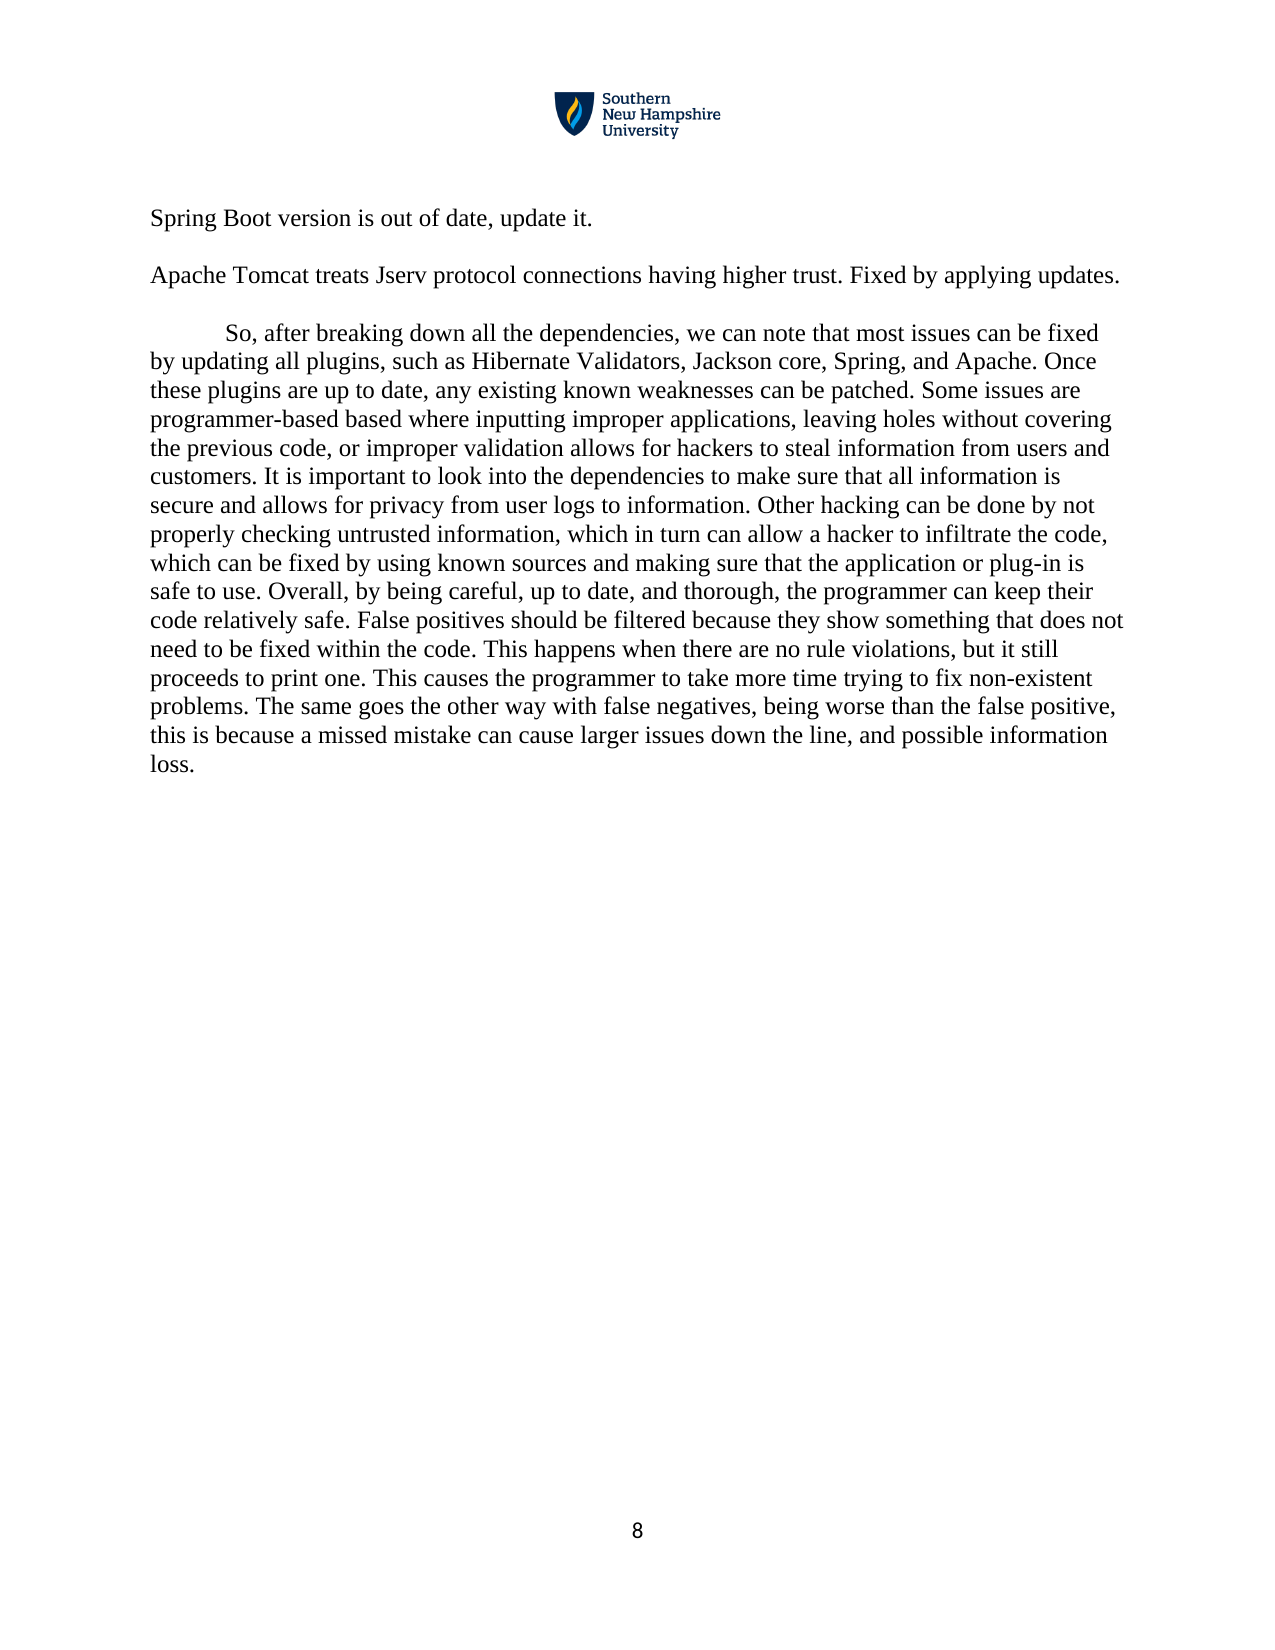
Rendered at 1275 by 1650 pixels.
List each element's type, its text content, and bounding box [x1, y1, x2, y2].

text So, after breaking down all the dependencies, we can note that most issues can be fixed by updating all plugins, such as Hibernate Validators, Jackson core, Spring, and Apache. Once these plugins are up to date, any existing known weaknesses can be patched. Some issues are programmer-based based where inputting improper applications, leaving holes without covering the previous code, or improper validation allows for hackers to steal information from users and customers. It is important to look into the dependencies to make sure that all information is secure and allows for privacy from user logs to information. Other hacking can be done by not properly checking untrusted information, which in turn can allow a hacker to infiltrate the code, which can be fixed by using known sources and making sure that the application or plug-in is safe to use. Overall, by being careful, up to date, and thorough, the programmer can keep their code relatively safe. False positives should be filtered because they show something that does not need to be fixed within the code. This happens when there are no rule violations, but it still proceeds to print one. This causes the programmer to take more time trying to fix non-existent problems. The same goes the other way with false negatives, being worse than the false positive, this is because a missed mistake can cause larger issues down the line, and possible information loss. [150, 318, 1125, 778]
text Apache Tomcat treats Jserv protocol connections having higher trust. Fixed by applying updates. [150, 260, 1125, 289]
picture [546, 75, 729, 154]
text Spring Boot version is out of date, update it. [150, 203, 1125, 231]
